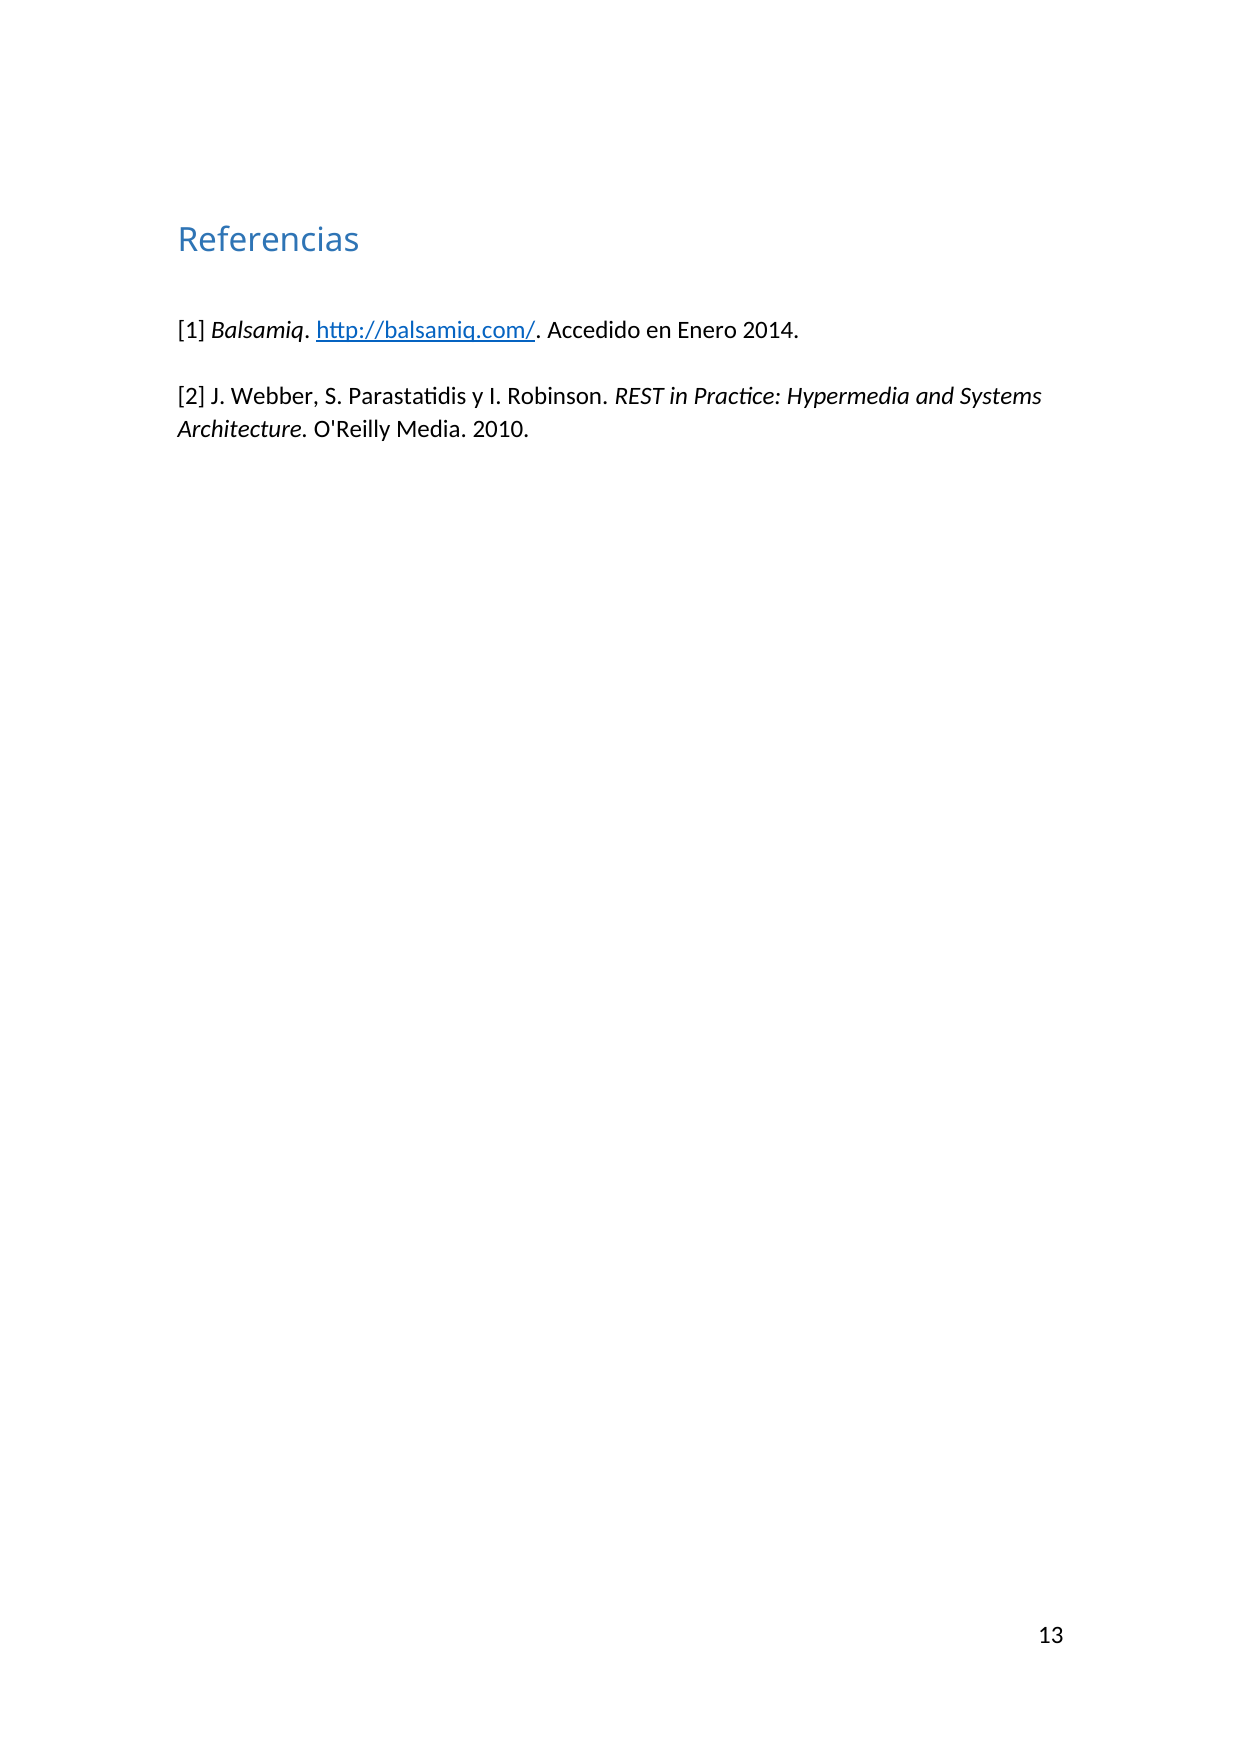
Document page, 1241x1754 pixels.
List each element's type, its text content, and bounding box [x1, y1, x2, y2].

text [1] Balsamiq. http://balsamiq.com/. Accedido en Enero 2014. [177, 314, 1063, 344]
subtitle Referencias [177, 215, 1063, 261]
text [2] J. Webber, S. Parastatidis y I. Robinson. REST in Practice: Hypermedia and Systems Architecture. O'Reilly Media. 2010. [177, 380, 1063, 443]
